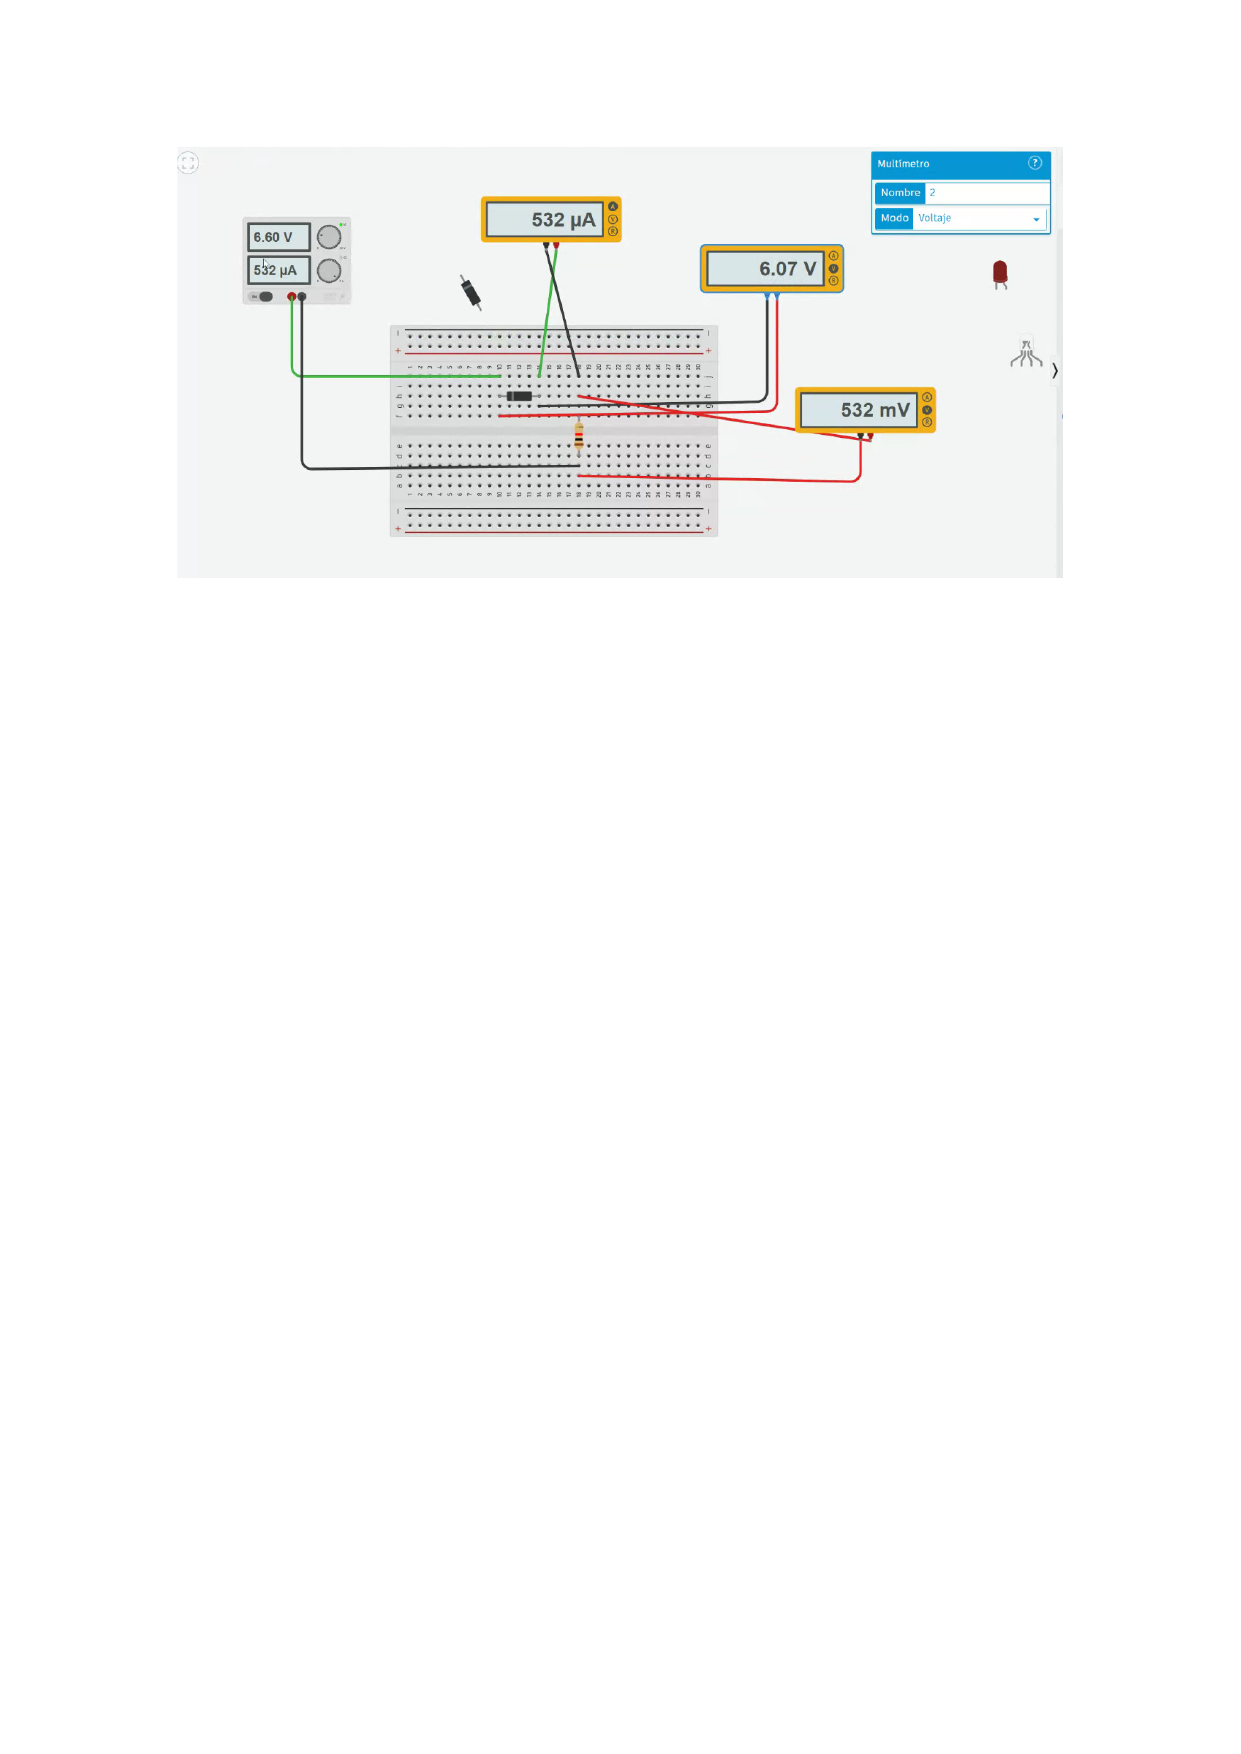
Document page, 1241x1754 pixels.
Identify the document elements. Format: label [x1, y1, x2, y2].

picture [177, 147, 1063, 578]
